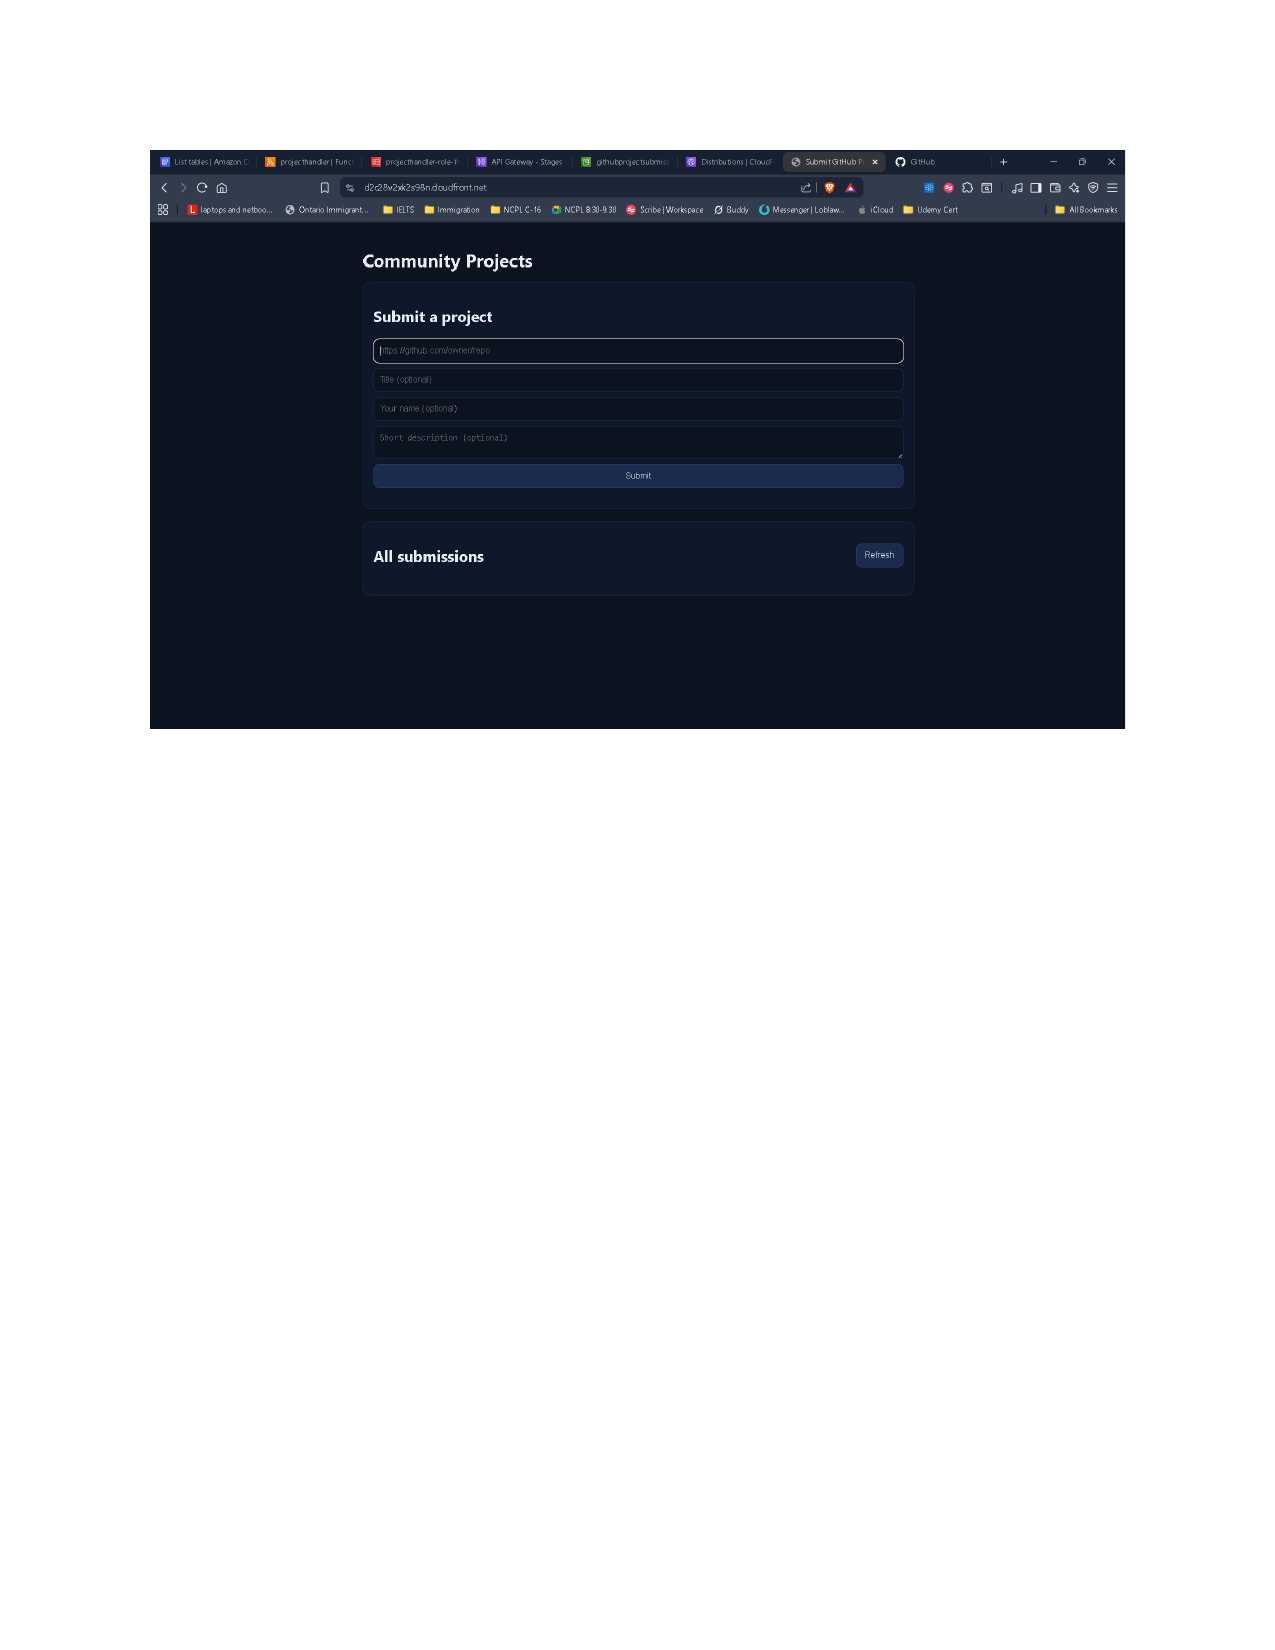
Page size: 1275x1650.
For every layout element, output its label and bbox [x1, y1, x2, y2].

picture [150, 150, 1125, 729]
